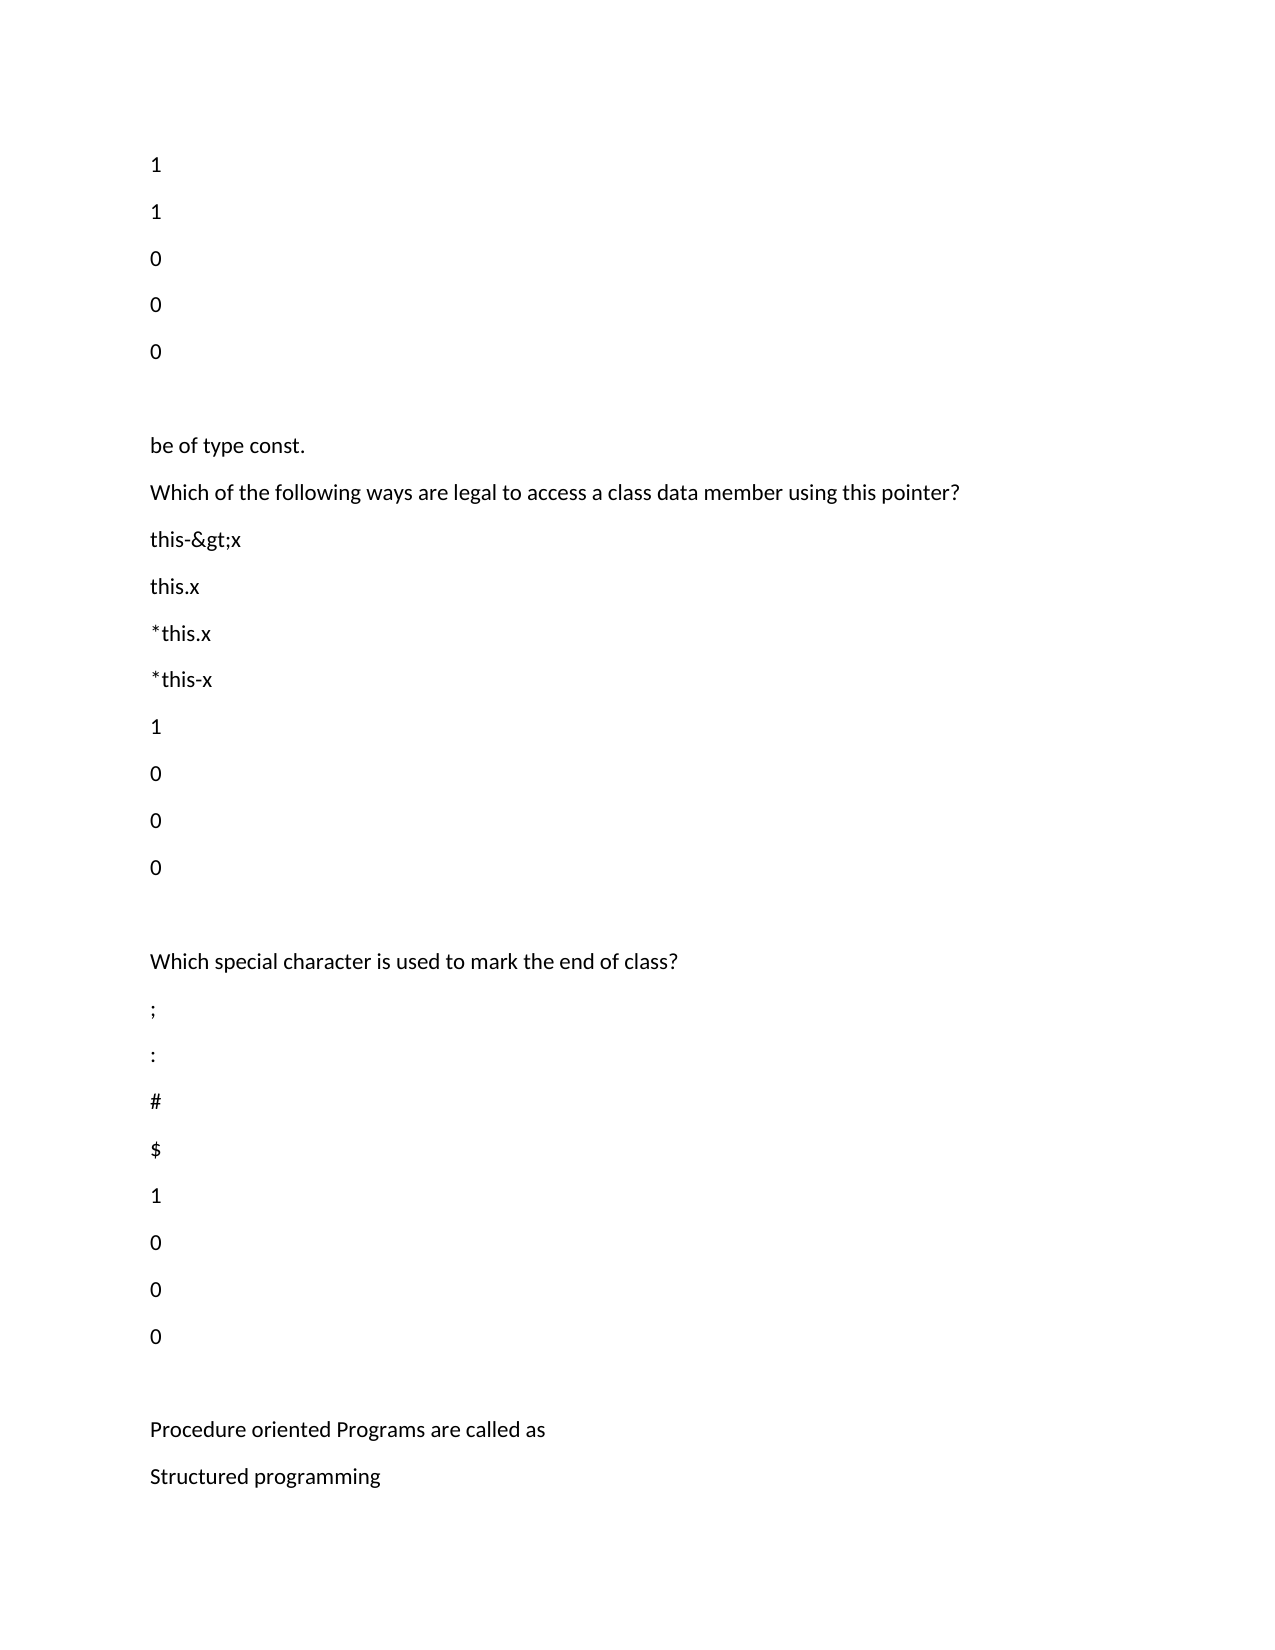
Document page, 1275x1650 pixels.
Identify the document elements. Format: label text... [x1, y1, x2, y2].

text 0 [150, 337, 1125, 366]
text 1 [150, 150, 1125, 178]
text this.x [150, 572, 1125, 600]
text 0 [150, 759, 1125, 787]
text *this-x [150, 666, 1125, 694]
text 1 [150, 712, 1125, 741]
text 0 [150, 1228, 1125, 1256]
text 1 [150, 1181, 1125, 1209]
text ; [150, 994, 1125, 1022]
text # [150, 1087, 1125, 1116]
text 0 [150, 1275, 1125, 1303]
text 0 [150, 244, 1125, 272]
text Procedure oriented Programs are called as [150, 1416, 1125, 1444]
text 0 [150, 806, 1125, 834]
text : [150, 1041, 1125, 1069]
text 1 [150, 197, 1125, 225]
text this-&gt;x [150, 525, 1125, 553]
text Which of the following ways are legal to access a class data member using this pointer? [150, 478, 1125, 506]
text 0 [150, 1322, 1125, 1350]
text $ [150, 1134, 1125, 1162]
text Structured programming [150, 1462, 1125, 1491]
text Which special character is used to mark the end of class? [150, 947, 1125, 975]
text 0 [150, 853, 1125, 881]
text *this.x [150, 619, 1125, 647]
text 0 [150, 291, 1125, 319]
text be of type const. [150, 431, 1125, 459]
